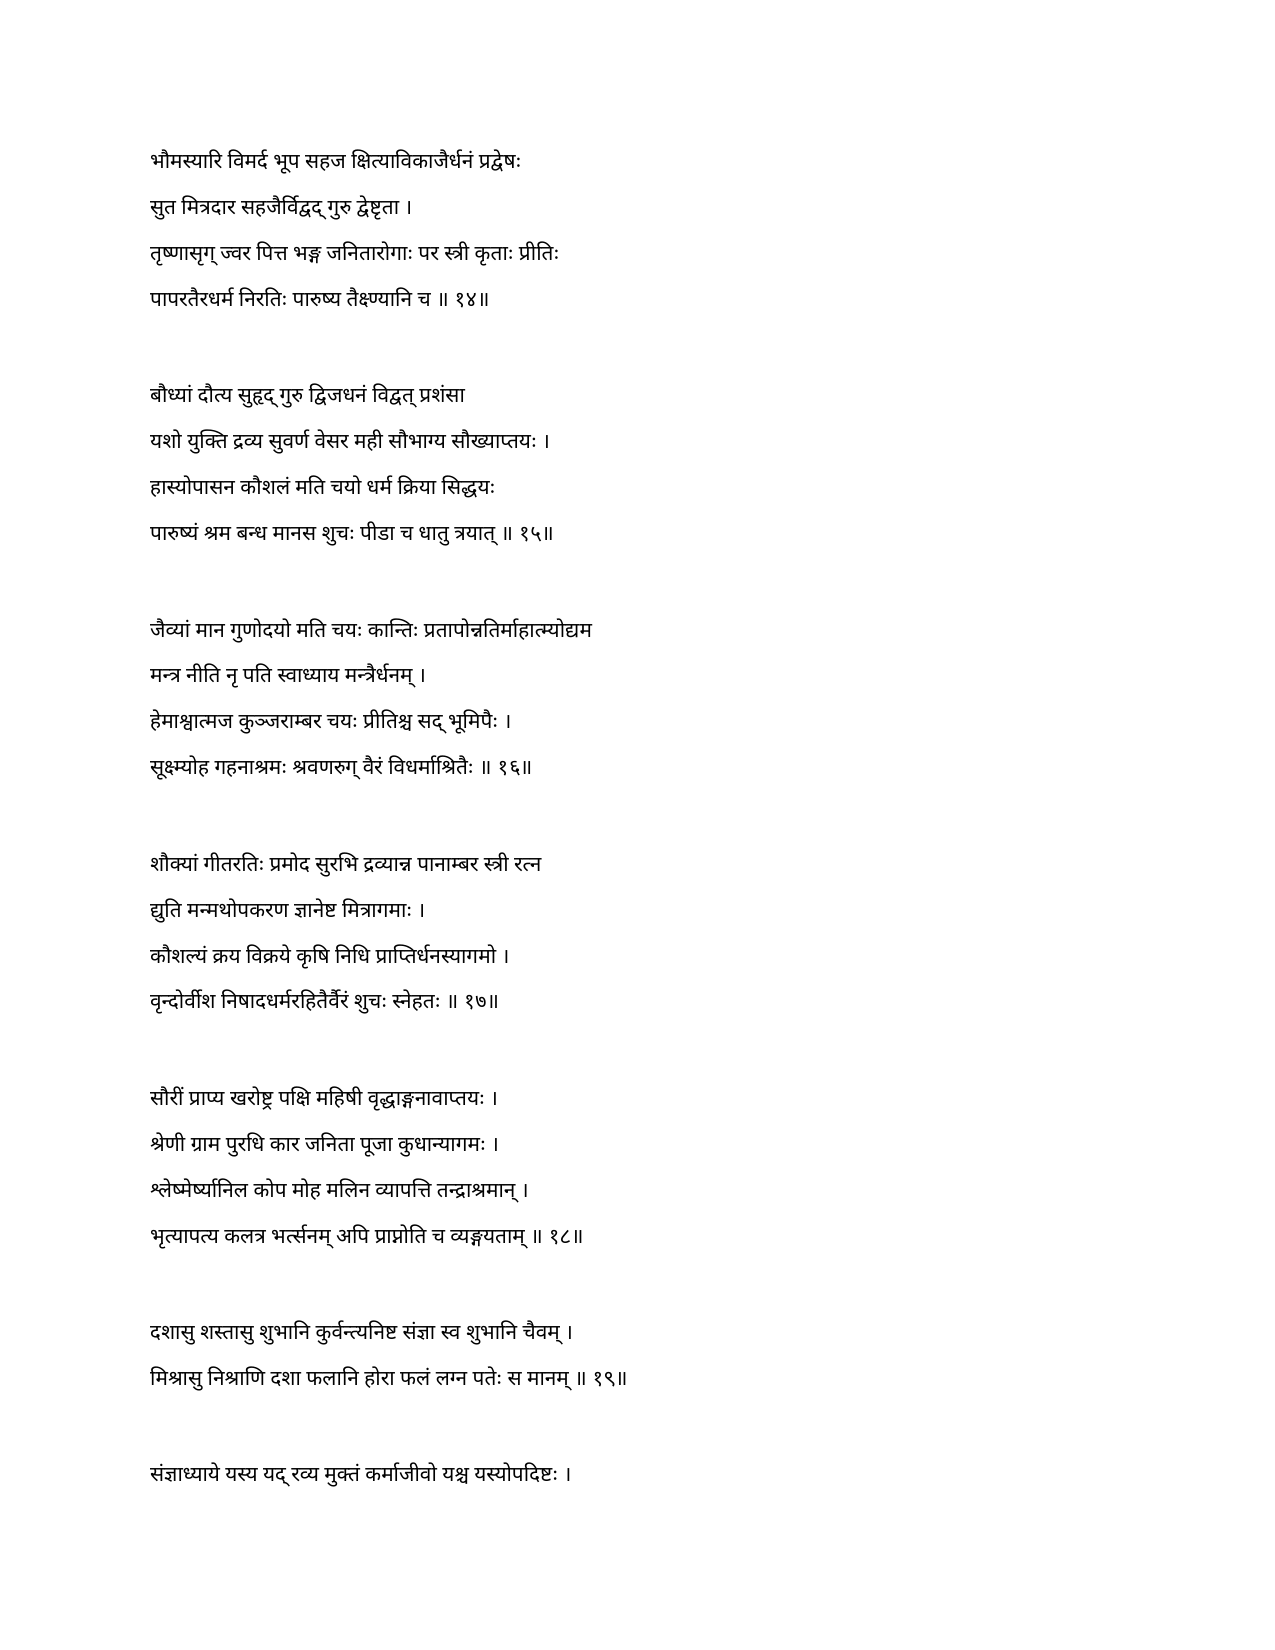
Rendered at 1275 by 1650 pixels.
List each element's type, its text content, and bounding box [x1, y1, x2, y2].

text सौरीं प्राप्य खरोष्ट्र पक्षि महिषी वृद्धाङ्गनावाप्तयः । [150, 1087, 1125, 1114]
text तृष्णासृग् ज्वर पित्त भङ्ग जनितारोगाः पर स्त्री कृताः प्रीतिः [150, 242, 1125, 269]
text मन्त्र नीति नृ पति स्वाध्याय मन्त्रैर्धनम् । [150, 664, 1125, 691]
text हेमाश्वात्मज कुञ्जराम्बर चयः प्रीतिश्च सद् भूमिपैः । [150, 710, 1125, 737]
text जैव्यां मान गुणोदयो मति चयः कान्तिः प्रतापोन्नतिर्माहात्म्योद्यम [150, 618, 1125, 646]
text पापरतैरधर्म निरतिः पारुष्य तैक्ष्ण्यानि च ॥ १४॥ [150, 288, 1125, 315]
text पारुष्यं श्रम बन्ध मानस शुचः पीडा च धातु त्रयात् ॥ १५॥ [150, 522, 1125, 549]
text मिश्रासु निश्राणि दशा फलानि होरा फलं लग्न पतेः स मानम् ॥ १९॥ [150, 1367, 1125, 1394]
text श्लेष्मेर्ष्यानिल कोप मोह मलिन व्यापत्ति तन्द्राश्रमान् । [150, 1178, 1125, 1206]
text बौध्यां दौत्य सुहृद् गुरु द्विजधनं विद्वत् प्रशंसा [150, 384, 1125, 411]
text हास्योपासन कौशलं मति चयो धर्म क्रिया सिद्धयः [150, 476, 1125, 503]
text भौमस्यारि विमर्द भूप सहज क्षित्याविकाजैर्धनं प्रद्वेषः [150, 150, 1125, 177]
text शौक्यां गीतरतिः प्रमोद सुरभि द्रव्यान्न पानाम्बर स्त्री रत्न [150, 852, 1125, 880]
text सुत मित्रदार सहजैर्विद्वद् गुरु द्वेष्टृता । [150, 196, 1125, 223]
text दशासु शस्तासु शुभानि कुर्वन्त्यनिष्ट संज्ञा स्व शुभानि चैवम् । [150, 1321, 1125, 1348]
text संज्ञाध्याये यस्य यद् रव्य मुक्तं कर्माजीवो यश्च यस्योपदिष्टः । [150, 1463, 1125, 1490]
text यशो युक्ति द्रव्य सुवर्ण वेसर मही सौभाग्य सौख्याप्तयः । [150, 430, 1125, 457]
text भृत्यापत्य कलत्र भर्त्सनम् अपि प्राप्नोति च व्यङ्गयताम् ॥ १८॥ [150, 1224, 1125, 1252]
text वृन्दोर्वीश निषादधर्मरहितैर्वैरं शुचः स्नेहतः ॥ १७॥ [150, 990, 1125, 1017]
text सूक्ष्म्योह गहनाश्रमः श्रवणरुग् वैरं विधर्माश्रितैः ॥ १६॥ [150, 756, 1125, 783]
text कौशल्यं क्रय विक्रये कृषि निधि प्राप्तिर्धनस्यागमो । [150, 944, 1125, 972]
text श्रेणी ग्राम पुरधि कार जनिता पूजा कुधान्यागमः । [150, 1133, 1125, 1160]
text द्युति मन्मथोपकरण ज्ञानेष्ट मित्रागमाः । [150, 898, 1125, 926]
